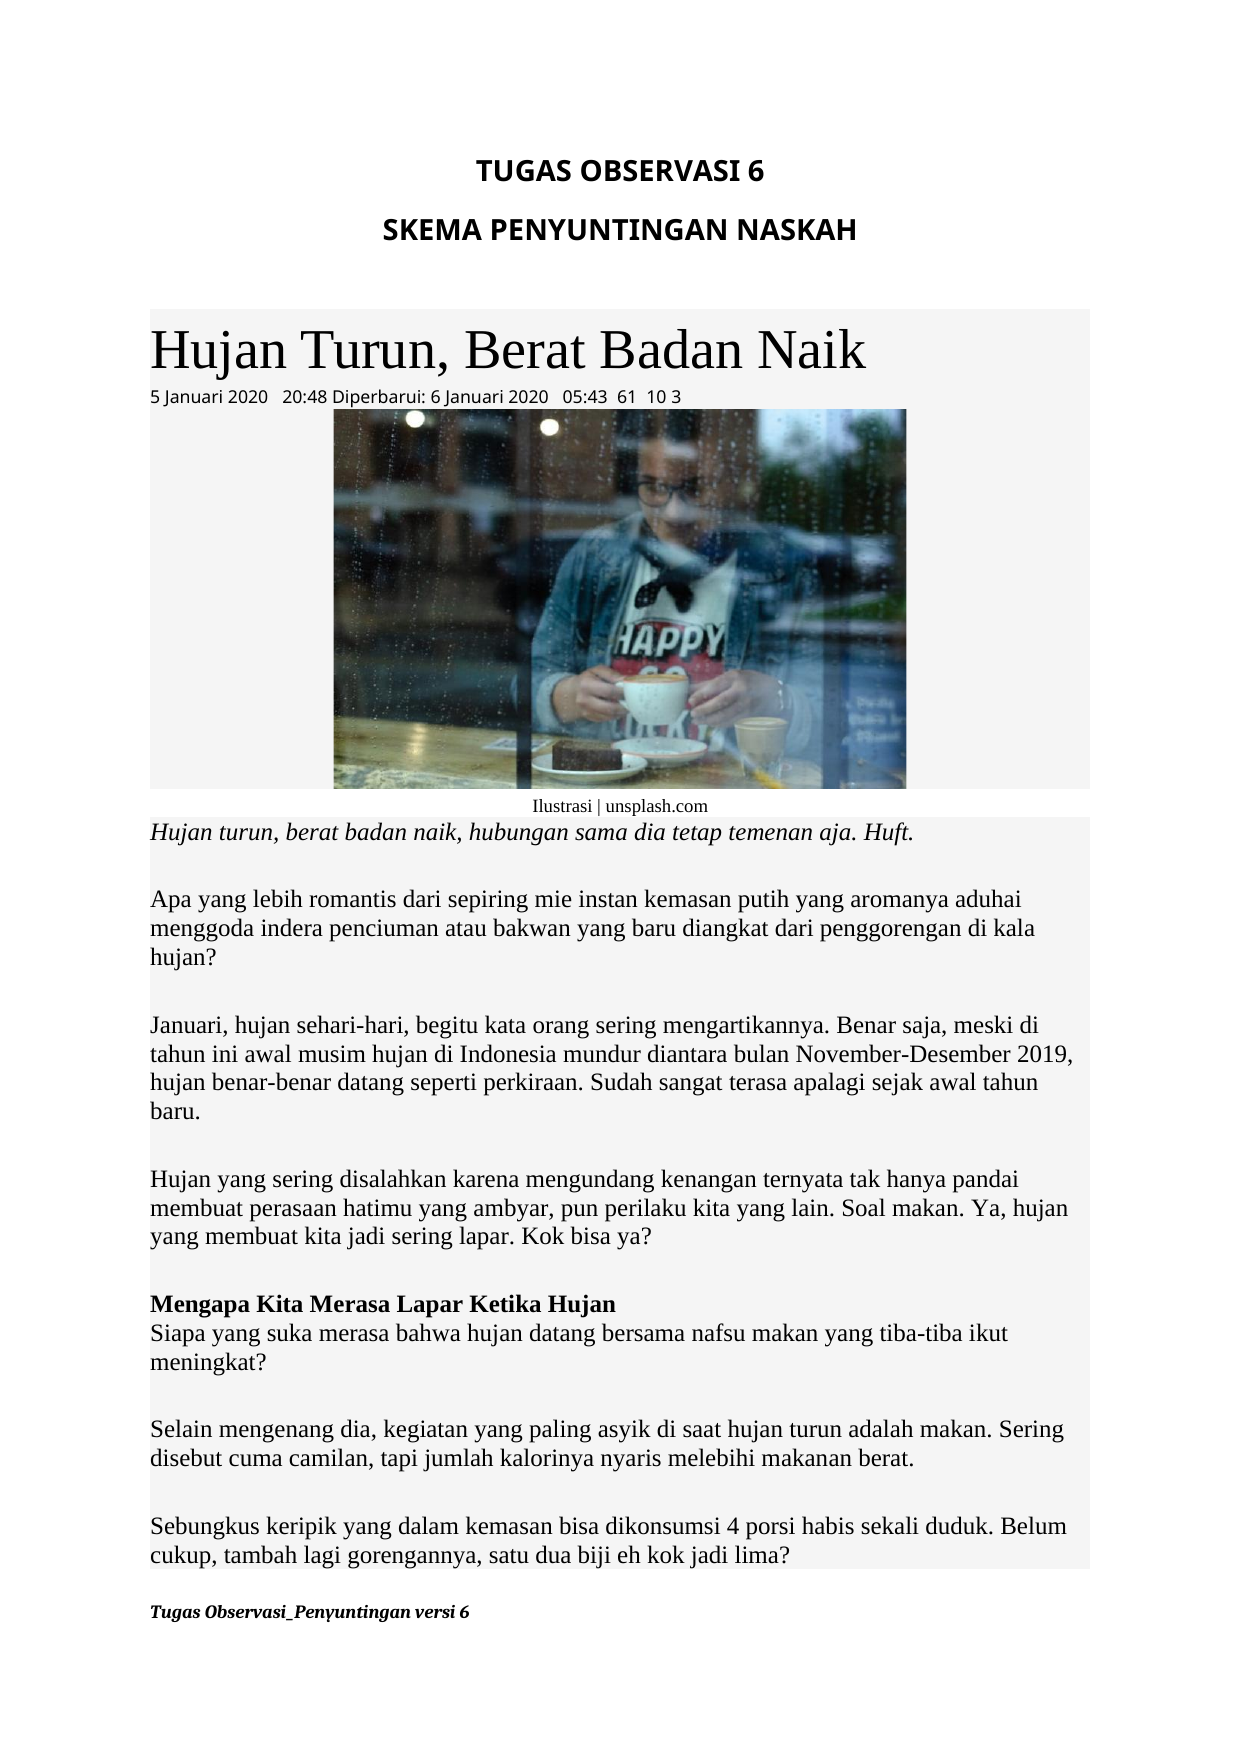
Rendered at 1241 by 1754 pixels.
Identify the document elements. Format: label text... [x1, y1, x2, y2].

text Selain mengenang dia, kegiatan yang paling asyik di saat hujan turun adalah makan. Sering disebut cuma camilan, tapi jumlah kalorinya nyaris melebihi makanan berat. [150, 1414, 1090, 1472]
text Apa yang lebih romantis dari sepiring mie instan kemasan putih yang aromanya aduhai menggoda indera penciuman atau bakwan yang baru diangkat dari penggorengan di kala hujan? [150, 884, 1090, 971]
text Ilustrasi | unsplash.com [150, 789, 1090, 817]
text Hujan turun, berat badan naik, hubungan sama dia tetap temenan aja. Huft. [150, 817, 1090, 846]
picture [333, 409, 907, 789]
text TUGAS OBSERVASI 6 [150, 150, 1090, 190]
text Sebungkus keripik yang dalam kemasan bisa dikonsumsi 4 porsi habis sekali duduk. Belum cukup, tambah lagi gorengannya, satu dua biji eh kok jadi lima? [150, 1511, 1090, 1569]
text 5 Januari 2020 20:48 Diperbarui: 6 Januari 2020 05:43 61 10 3 [150, 381, 1090, 409]
text Hujan Turun, Berat Badan Naik [150, 309, 1090, 381]
text Mengapa Kita Merasa Lapar Ketika Hujan Siapa yang suka merasa bahwa hujan datang bersama nafsu makan yang tiba-tiba ikut meningkat? [150, 1289, 1090, 1376]
text Januari, hujan sehari-hari, begitu kata orang sering mengartikannya. Benar saja, meski di tahun ini awal musim hujan di Indonesia mundur diantara bulan November-Desember 2019, hujan benar-benar datang seperti perkiraan. Sudah sangat terasa apalagi sejak awal tahun baru. [150, 1010, 1090, 1125]
text SKEMA PENYUNTINGAN NASKAH [150, 209, 1090, 249]
text Hujan yang sering disalahkan karena mengundang kenangan ternyata tak hanya pandai membuat perasaan hatimu yang ambyar, pun perilaku kita yang lain. Soal makan. Ya, hujan yang membuat kita jadi sering lapar. Kok bisa ya? [150, 1164, 1090, 1250]
